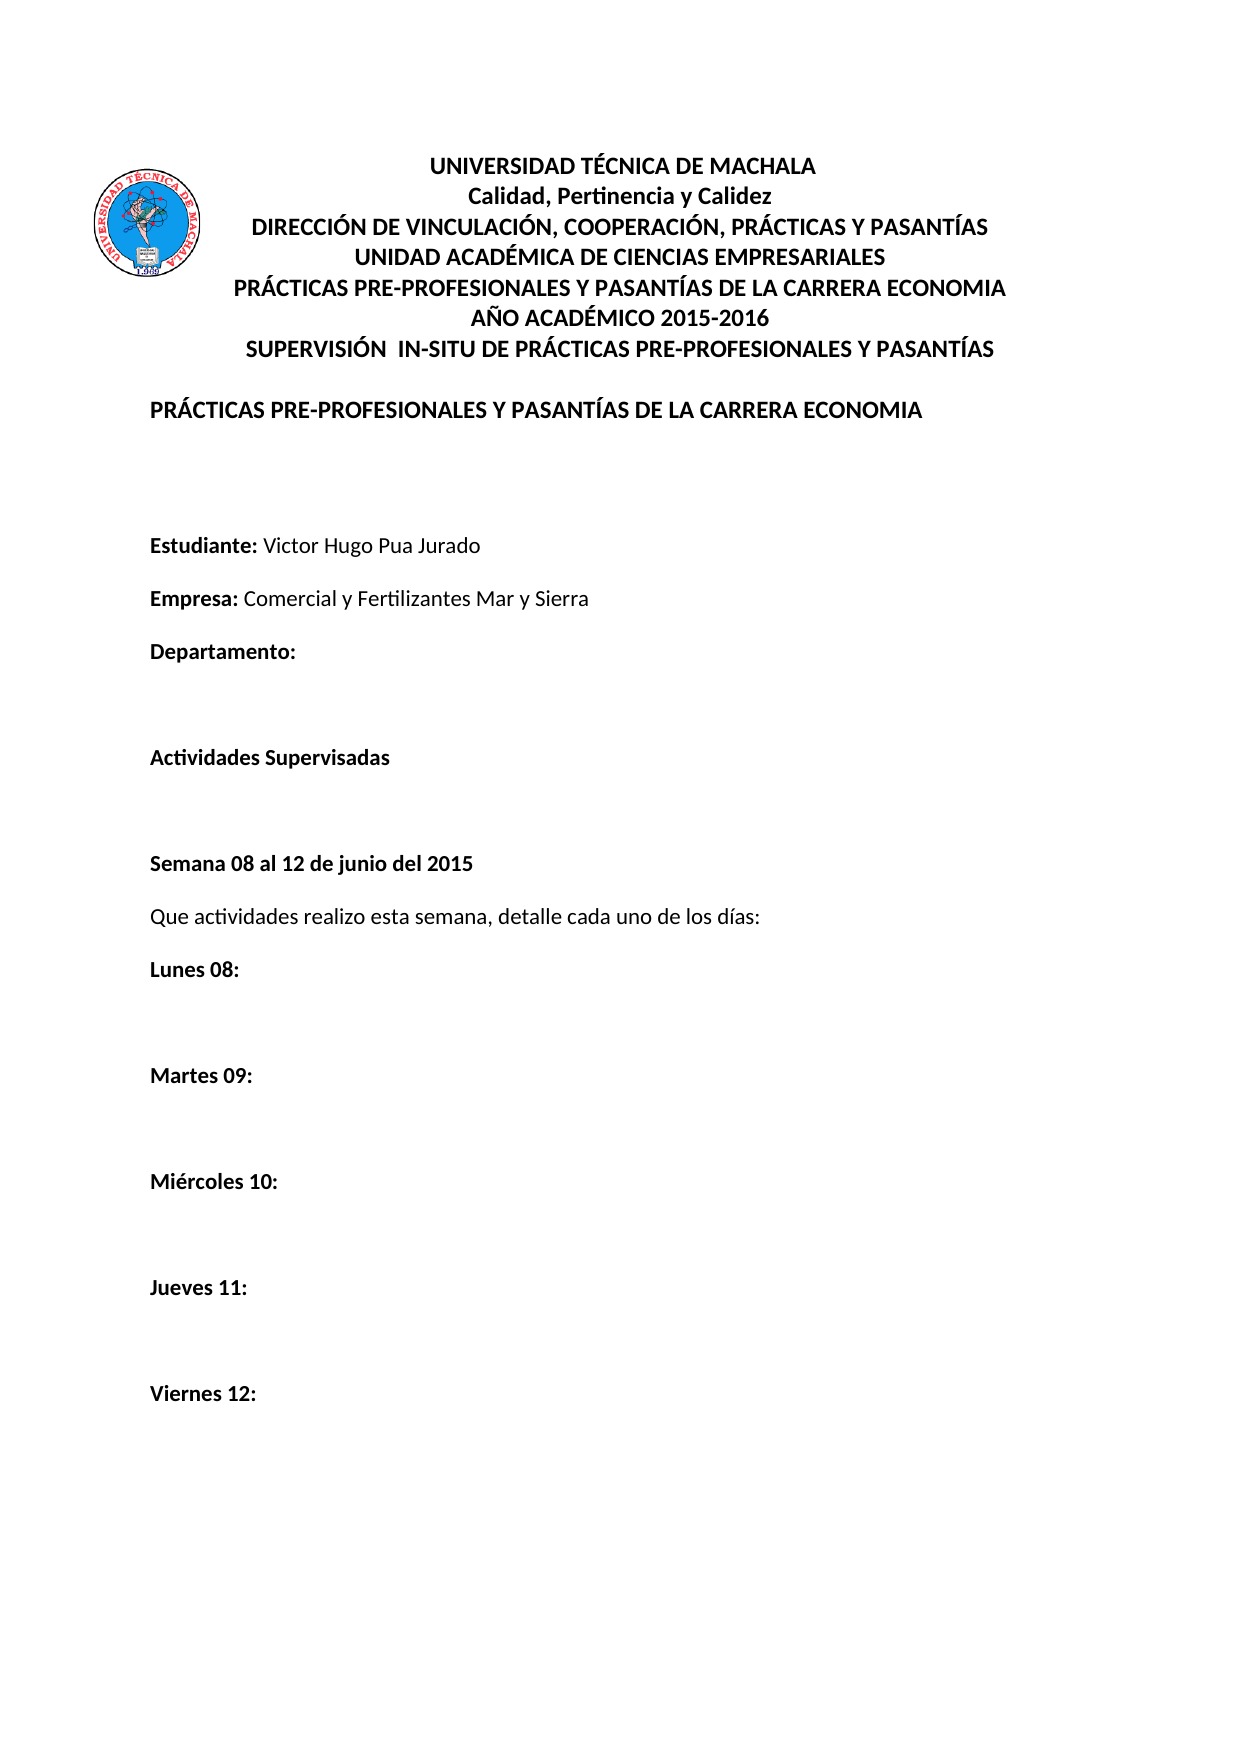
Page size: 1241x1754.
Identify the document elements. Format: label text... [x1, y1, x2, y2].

text Semana 08 al 12 de junio del 2015 [150, 849, 1090, 877]
text PRÁCTICAS PRE-PROFESIONALES Y PASANTÍAS DE LA CARRERA ECONOMIA [150, 272, 1090, 303]
text PRÁCTICAS PRE-PROFESIONALES Y PASANTÍAS DE LA CARRERA ECONOMIA [150, 394, 1090, 425]
text Que actividades realizo esta semana, detalle cada uno de los días: [150, 902, 1090, 930]
text SUPERVISIÓN IN-SITU DE PRÁCTICAS PRE-PROFESIONALES Y PASANTÍAS [150, 333, 1090, 364]
text Departamento: [150, 637, 1090, 665]
text Empresa: Comercial y Fertilizantes Mar y Sierra [150, 584, 1090, 612]
text Miércoles 10: [150, 1167, 1090, 1195]
text Jueves 11: [150, 1273, 1090, 1301]
text Viernes 12: [150, 1379, 1090, 1407]
text Estudiante: Victor Hugo Pua Jurado [150, 531, 1090, 559]
text Actividades Supervisadas [150, 743, 1090, 771]
text Calidad, Pertinencia y Calidez [150, 181, 1090, 211]
text AÑO ACADÉMICO 2015-2016 [150, 303, 1090, 333]
text UNIDAD ACADÉMICA DE CIENCIAS EMPRESARIALES [150, 242, 1090, 272]
text UNIVERSIDAD TÉCNICA DE MACHALA [150, 150, 1090, 181]
picture [93, 168, 150, 277]
text DIRECCIÓN DE VINCULACIÓN, COOPERACIÓN, PRÁCTICAS Y PASANTÍAS [150, 211, 1090, 242]
text Lunes 08: [150, 955, 1090, 983]
text Martes 09: [150, 1061, 1090, 1089]
